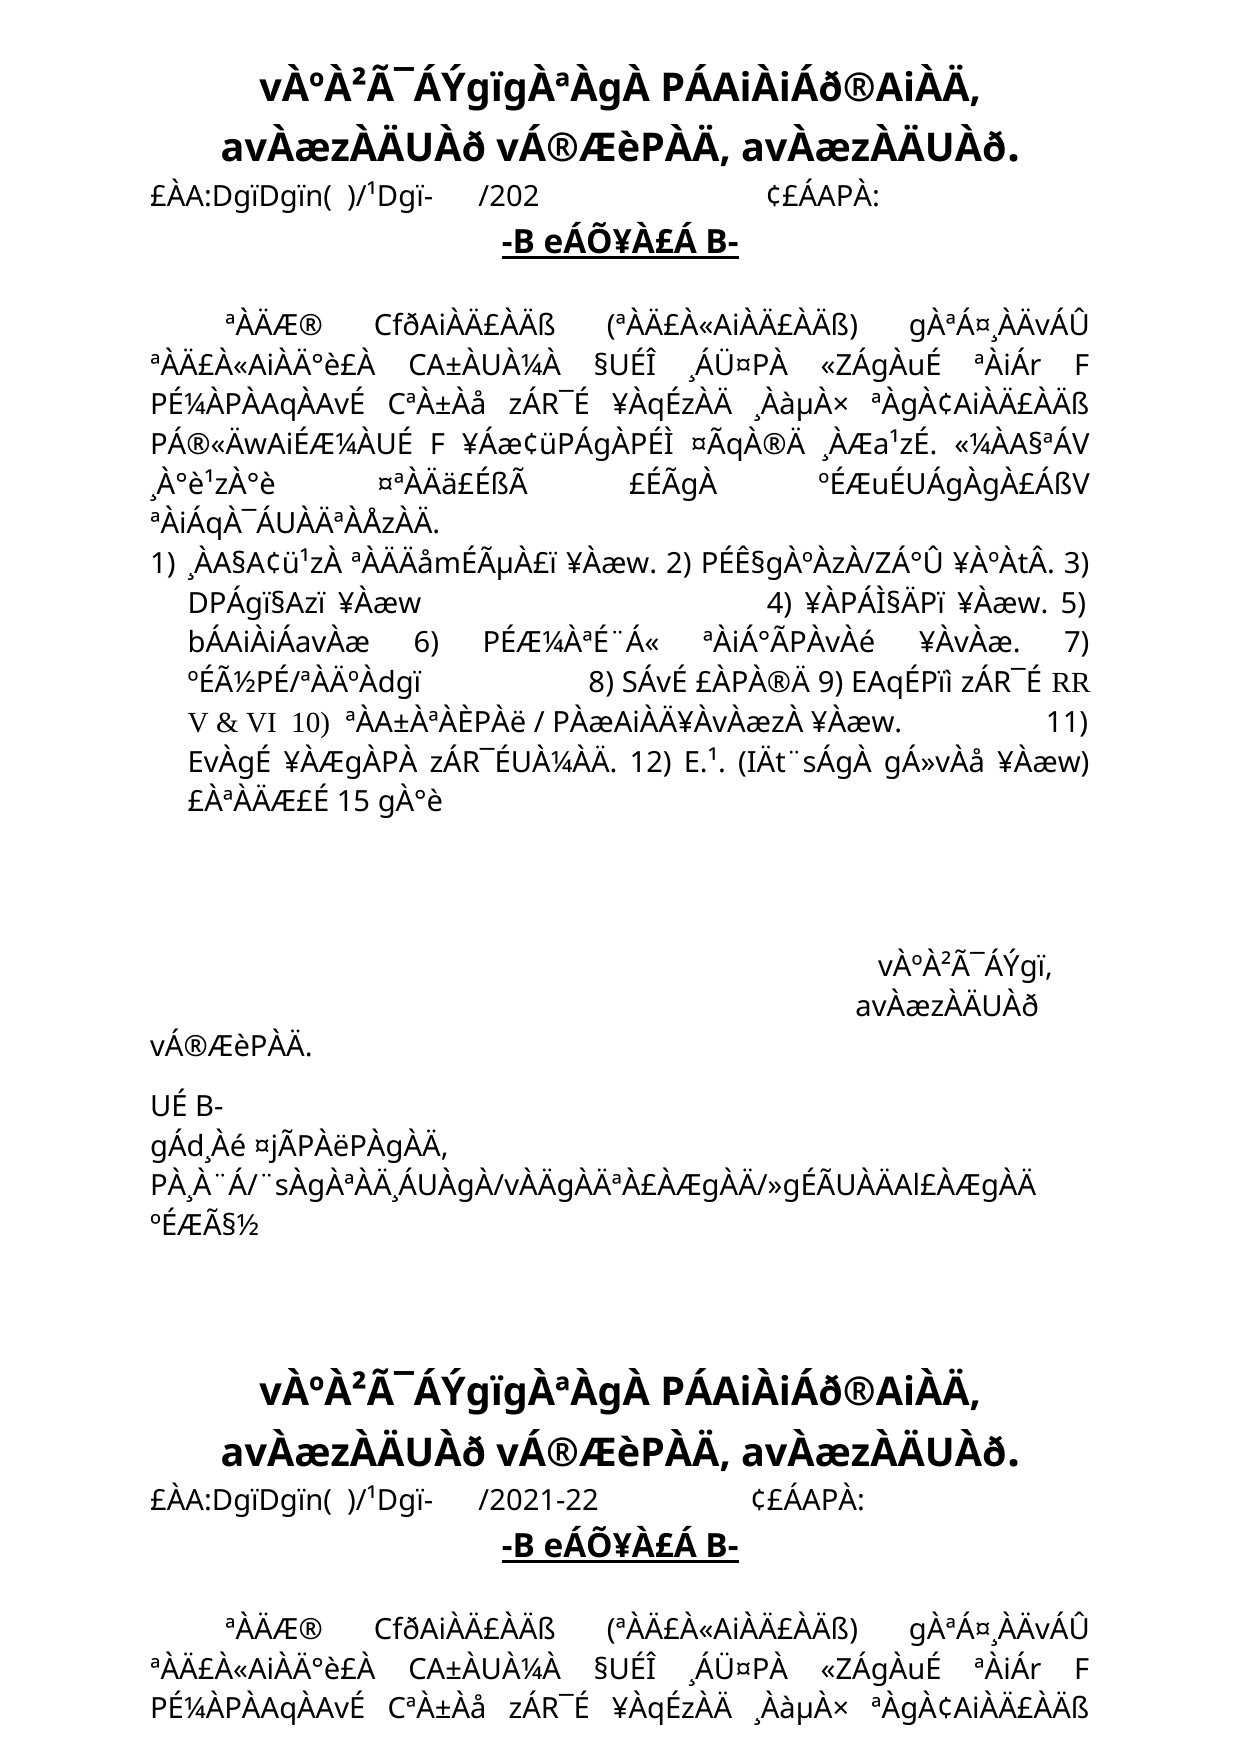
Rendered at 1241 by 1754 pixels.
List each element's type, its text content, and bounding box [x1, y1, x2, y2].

text vÀºÀ²Ã¯ÁÝgïgÀªÀgÀ PÁAiÀiÁð®AiÀÄ, avÀæzÀÄUÀð vÁ®ÆèPÀÄ, avÀæzÀÄUÀð. [150, 59, 1090, 175]
text gÁd¸Àé ¤jÃPÀëPÀgÀÄ, [150, 1125, 1090, 1165]
list ¸ÀA§A¢ü¹zÀ ªÀÄÄåmÉÃµÀ£ï ¥Àæw. 2) PÉÊ§gÀºÀzÀ/ZÁ°Û ¥ÀºÀtÂ. 3) DPÁgï§Azï ¥Àæw 4) ¥ÀPÁÌ§ÄPï ¥Àæw. 5) bÁAiÀiÁavÀæ 6) PÉÆ¼ÀªÉ¨Á« ªÀiÁ°ÃPÀvÀé ¥ÀvÀæ. 7) ºÉÃ½PÉ/ªÀÄºÀdgï 8) SÁvÉ £ÀPÀ®Ä 9) EAqÉPïì zÁR¯É RR V & VI 10) ªÀA±ÀªÀÈPÀë / PÀæAiÀÄ¥ÀvÀæzÀ ¥Àæw. 11) EvÀgÉ ¥ÀÆgÀPÀ zÁR¯ÉUÀ¼ÀÄ. 12) E.¹. (IÄt¨sÁgÀ gÁ»vÀå ¥Àæw) £ÀªÀÄÆ£É 15 gÀ°è [150, 542, 1090, 820]
text -B eÁÕ¥À£Á B- [150, 218, 1090, 263]
text PÀ¸À¨Á/¨sÀgÀªÀÄ¸ÁUÀgÀ/vÀÄgÀÄªÀ£ÀÆgÀÄ/»gÉÃUÀÄAl£ÀÆgÀÄ ºÉÆÃ§½ [150, 1165, 1090, 1244]
subtitle £ÀA:DgïDgïn( )/¹Dgï- /202 ¢£ÁAPÀ: [150, 175, 1090, 215]
text vÀºÀ²Ã¯ÁÝgïgÀªÀgÀ PÁAiÀiÁð®AiÀÄ, avÀæzÀÄUÀð vÁ®ÆèPÀÄ, avÀæzÀÄUÀð. [150, 1363, 1090, 1479]
text vÀºÀ²Ã¯ÁÝgï, [825, 945, 1090, 985]
text -B eÁÕ¥À£Á B- [150, 1522, 1090, 1568]
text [150, 1608, 1090, 1727]
text avÀæzÀÄUÀð vÁ®ÆèPÀÄ. [150, 985, 1090, 1064]
subtitle £ÀA:DgïDgïn( )/¹Dgï- /2021-22 ¢£ÁAPÀ: [150, 1479, 1090, 1519]
text UÉ B- [150, 1085, 1090, 1125]
